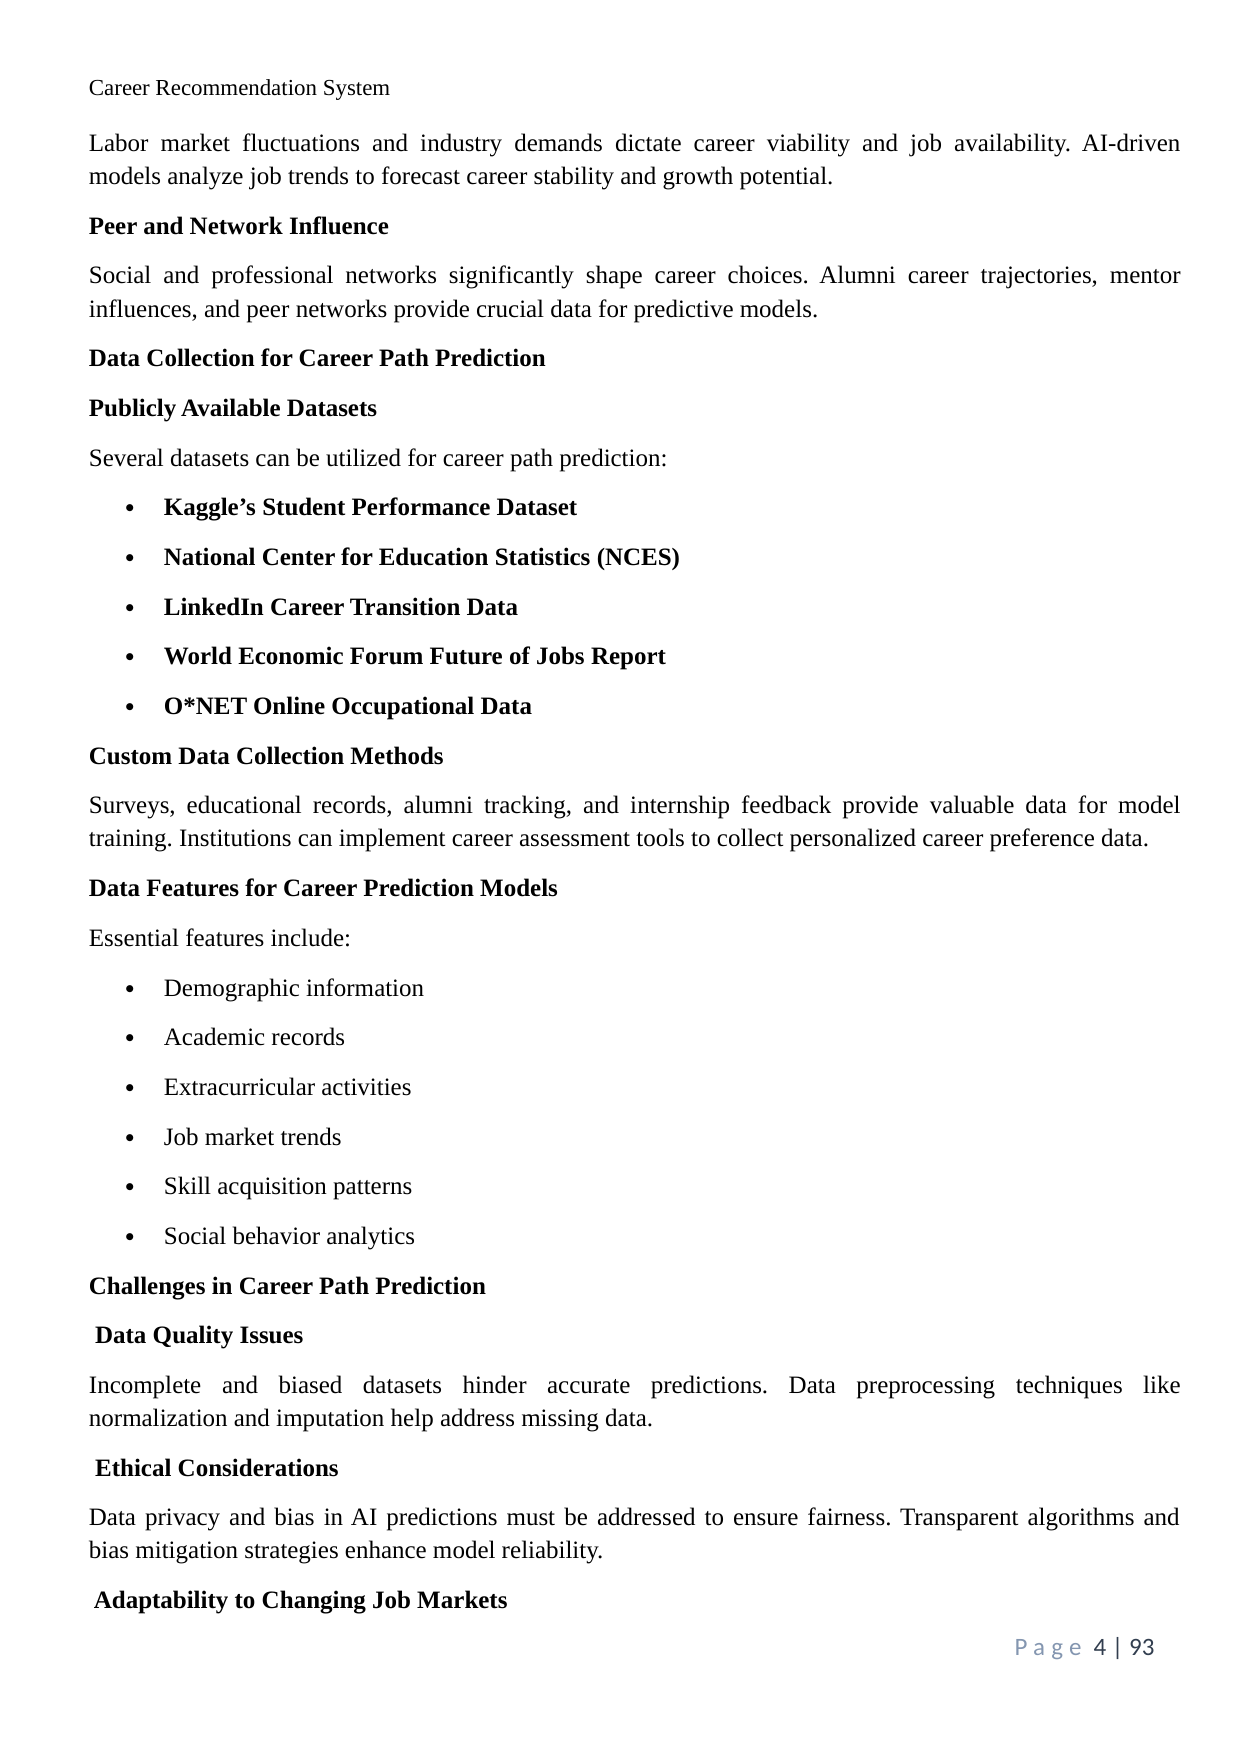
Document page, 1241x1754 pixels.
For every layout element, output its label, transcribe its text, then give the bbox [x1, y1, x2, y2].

list Skill acquisition patterns [126, 1171, 1181, 1200]
text Data privacy and bias in AI predictions must be addressed to ensure fairness. Transparent algorithms and bias mitigation strategies enhance model reliability. [89, 1502, 1181, 1564]
list World Economic Forum Future of Jobs Report [126, 641, 1181, 670]
text Ethical Considerations [89, 1453, 1181, 1482]
text Essential features include: [89, 923, 1181, 952]
text Challenges in Career Path Prediction [89, 1271, 1181, 1299]
text Labor market fluctuations and industry demands dictate career viability and job availability. AI-driven models analyze job trends to forecast career stability and growth potential. [89, 128, 1181, 190]
text Social and professional networks significantly shape career choices. Alumni career trajectories, mentor influences, and peer networks provide crucial data for predictive models. [89, 261, 1181, 322]
list Academic records [126, 1022, 1181, 1051]
list LinkedIn Career Transition Data [126, 592, 1181, 621]
text Peer and Network Influence [89, 211, 1181, 240]
list Job market trends [126, 1122, 1181, 1150]
list National Center for Education Statistics (NCES) [126, 542, 1181, 571]
list O*NET Online Occupational Data [126, 691, 1181, 720]
text Several datasets can be utilized for career path prediction: [89, 443, 1181, 471]
text Incomplete and biased datasets hinder accurate predictions. Data preprocessing techniques like normalization and imputation help address missing data. [89, 1370, 1181, 1432]
text Adaptability to Changing Job Markets [89, 1585, 1181, 1614]
text Data Quality Issues [89, 1320, 1181, 1349]
text Data Collection for Career Path Prediction [89, 343, 1181, 372]
text Data Features for Career Prediction Models [89, 873, 1181, 902]
list Demographic information [126, 973, 1181, 1001]
list Social behavior analytics [126, 1221, 1181, 1250]
text Publicly Available Datasets [89, 393, 1181, 422]
text Custom Data Collection Methods [89, 741, 1181, 769]
list Extracurricular activities [126, 1072, 1181, 1101]
list Kaggle’s Student Performance Dataset [126, 492, 1181, 521]
text Surveys, educational records, alumni tracking, and internship feedback provide valuable data for model training. Institutions can implement career assessment tools to collect personalized career preference data. [89, 791, 1181, 852]
